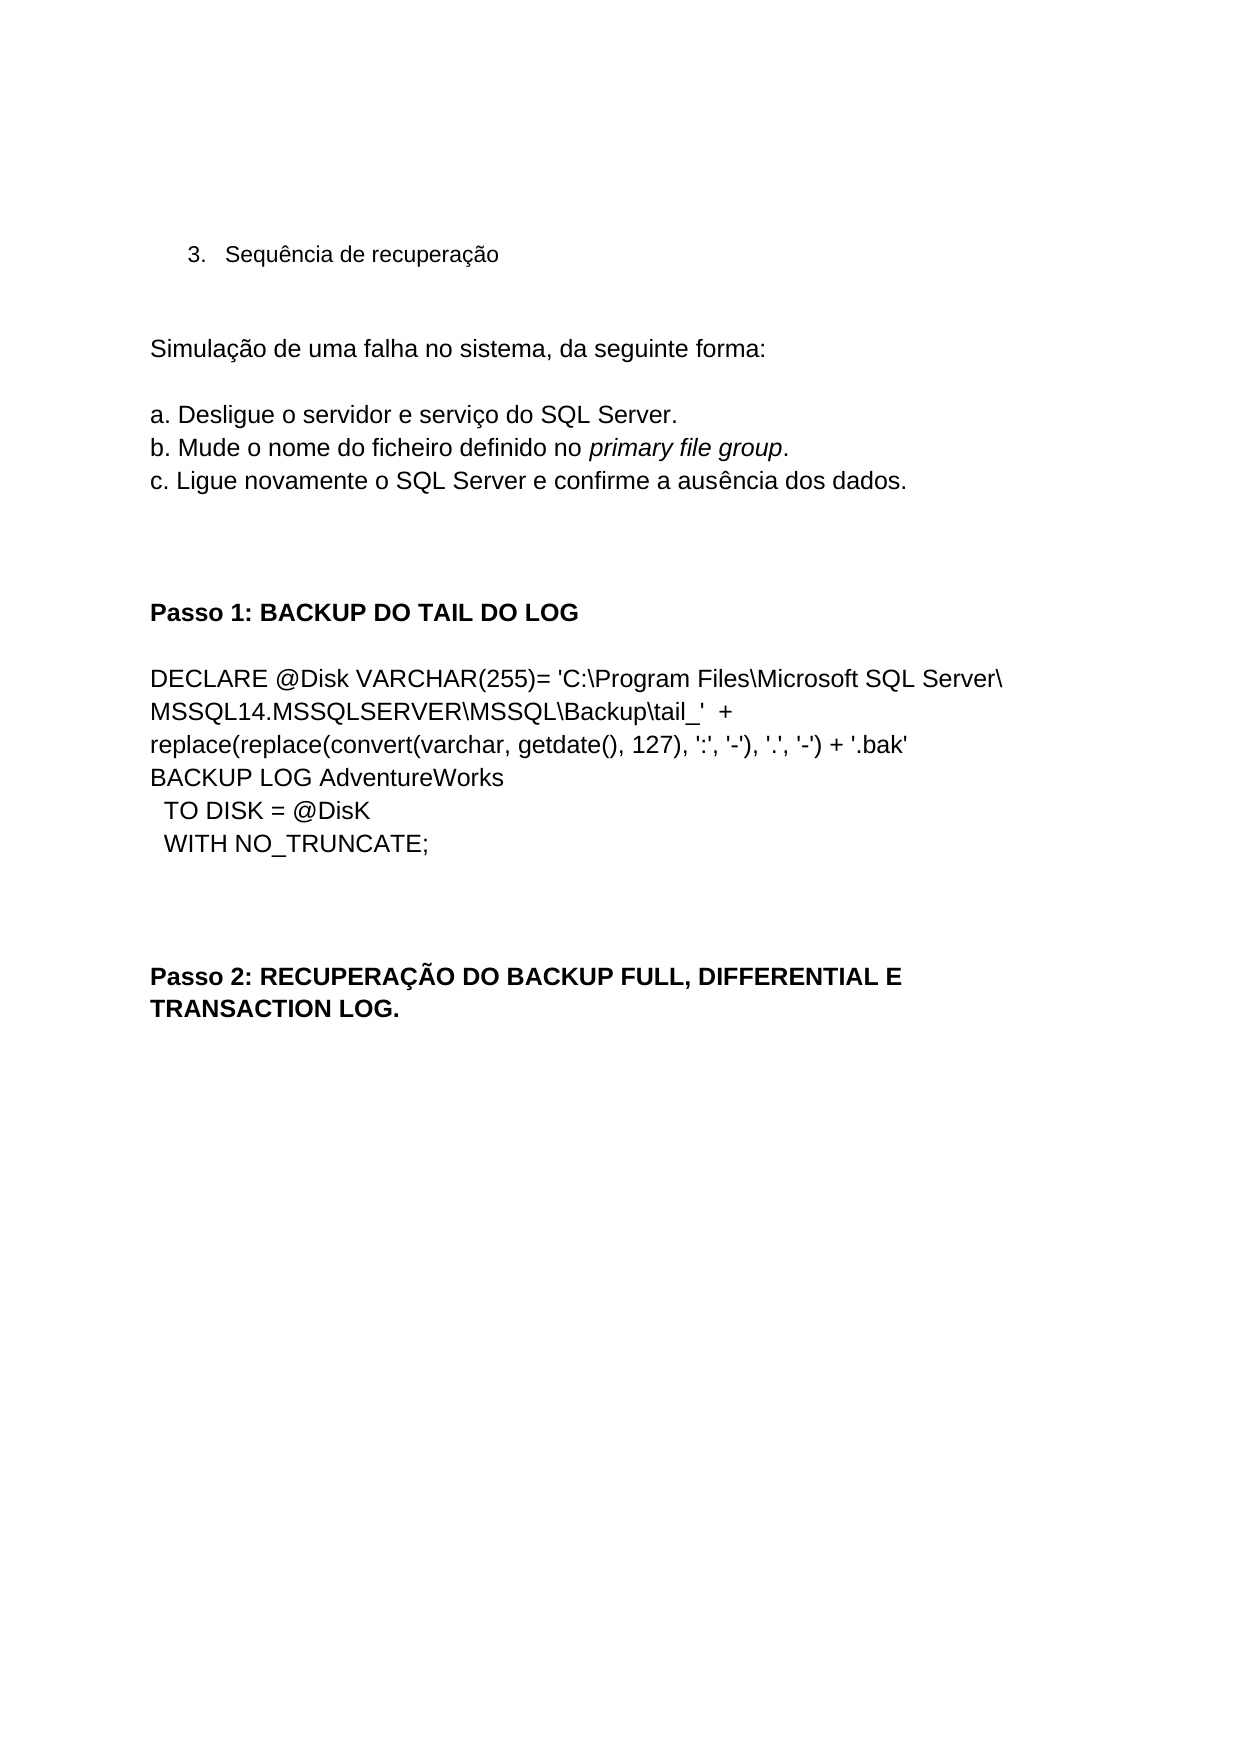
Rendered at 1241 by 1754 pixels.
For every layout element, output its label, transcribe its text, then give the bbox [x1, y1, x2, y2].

text TO DISK = @DisK [150, 796, 1090, 825]
text Passo 1: BACKUP DO TAIL DO LOG [150, 598, 1090, 627]
text DECLARE @Disk VARCHAR(255)= 'C:\Program Files\Microsoft SQL Server\MSSQL14.MSSQLSERVER\MSSQL\Backup\tail_' + replace(replace(convert(varchar, getdate(), 127), ':', '-'), '.', '-') + '.bak' [150, 664, 1090, 759]
list Sequência de recuperação [187, 241, 1090, 267]
text Simulação de uma falha no sistema, da seguinte forma: a. Desligue o servidor e serviço do SQL Server. b. Mude o nome do ficheiro definido no primary file group. c. Ligue novamente o SQL Server e confirme a ausência dos dados. [150, 301, 1090, 495]
text Passo 2: RECUPERAÇÃO DO BACKUP FULL, DIFFERENTIAL E TRANSACTION LOG. [150, 961, 1090, 1056]
text BACKUP LOG AdventureWorks [150, 763, 1090, 792]
text WITH NO_TRUNCATE; [150, 829, 1090, 858]
